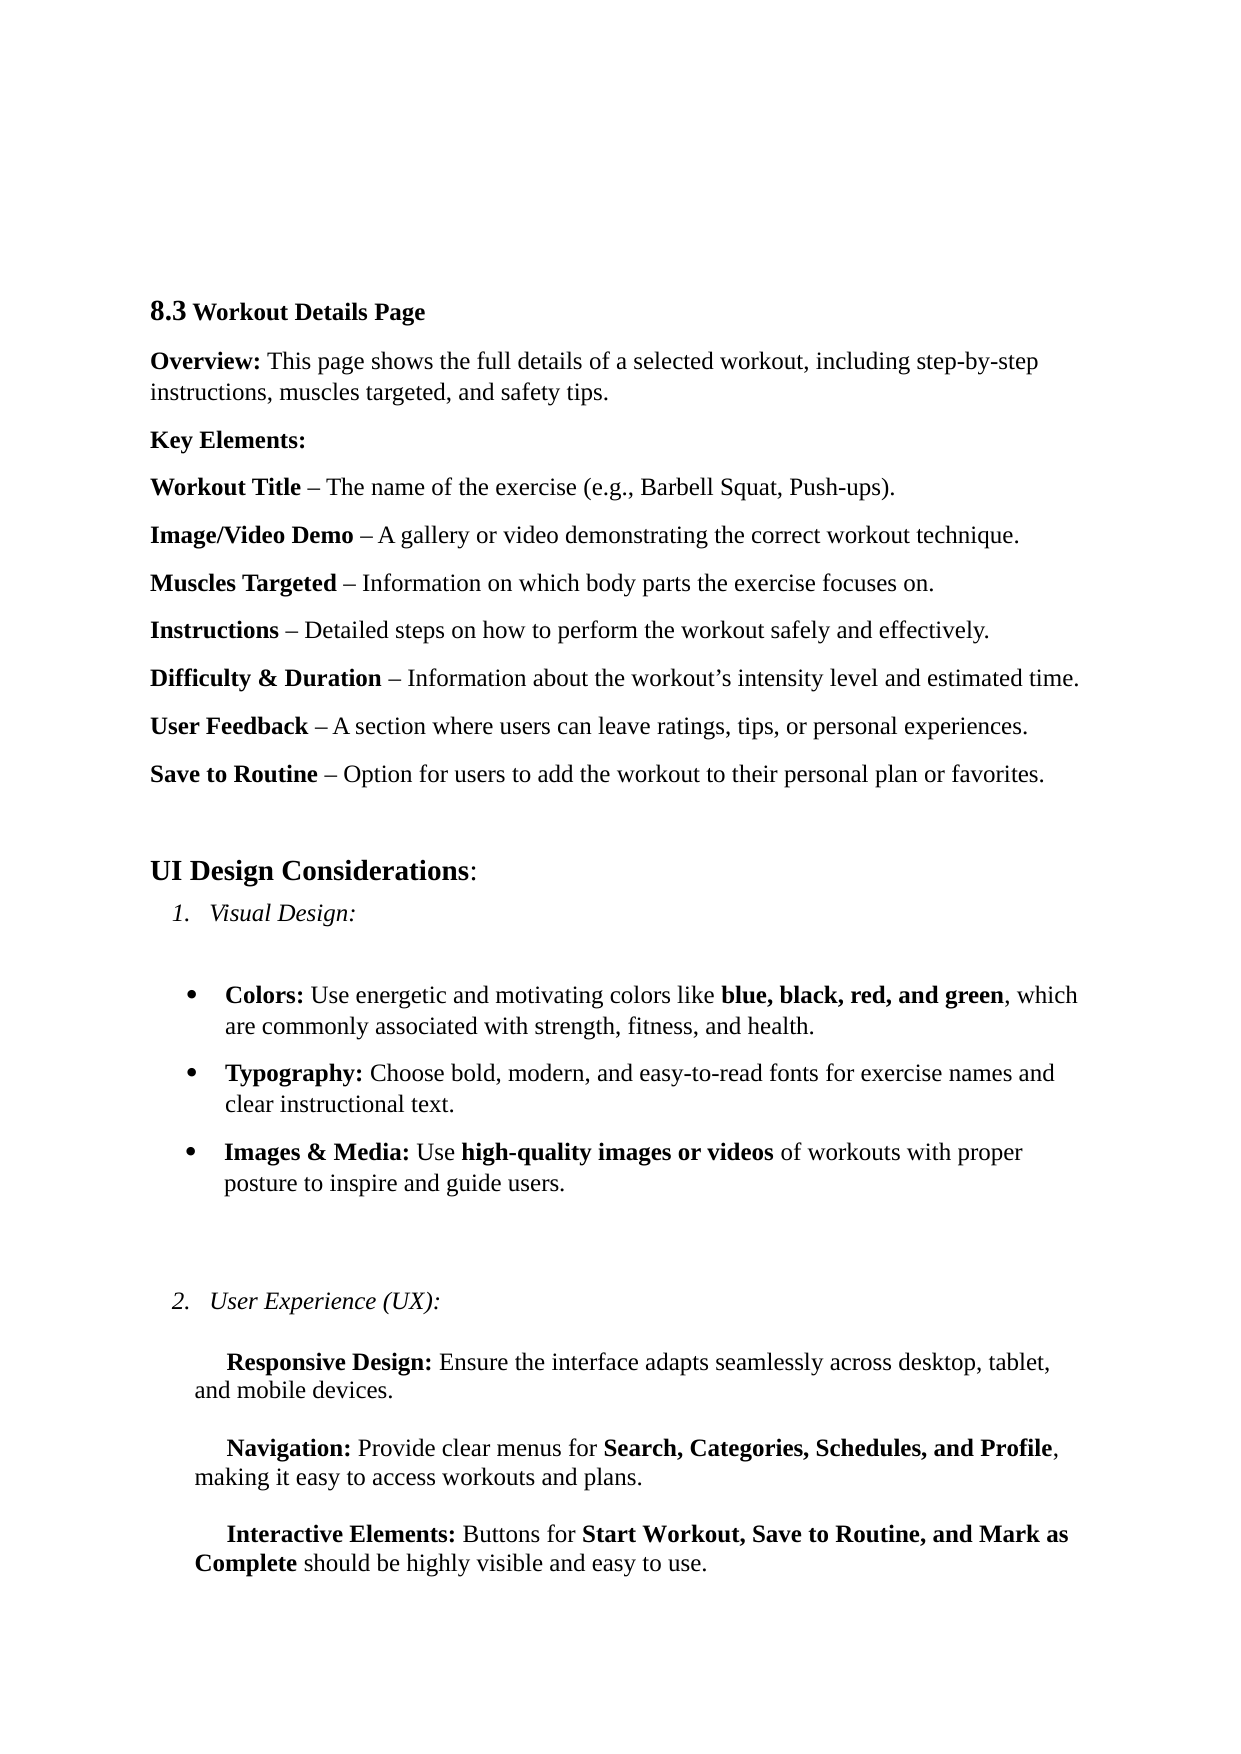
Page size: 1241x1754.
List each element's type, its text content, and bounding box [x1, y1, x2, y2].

list Images & Media: Use high-quality images or videos of workouts with proper posture to inspire and guide users. [186, 1137, 1090, 1197]
text User Feedback – A section where users can leave ratings, tips, or personal experiences. [150, 711, 1090, 740]
list Typography: Choose bold, modern, and easy-to-read fonts for exercise names and clear instructional text. [187, 1058, 1090, 1118]
text Difficulty & Duration – Information about the workout’s intensity level and estimated time. [150, 663, 1090, 692]
list Colors: Use energetic and motivating colors like blue, black, red, and green, which are commonly associated with strength, fitness, and health. [187, 980, 1090, 1039]
text Image/Video Demo – A gallery or video demonstrating the correct workout technique. [150, 520, 1090, 549]
text Save to Routine – Option for users to add the workout to their personal plan or favorites. [150, 759, 1090, 787]
subtitle User Experience (UX): [172, 1286, 1090, 1315]
list  Navigation: Provide clear menus for Search, Categories, Schedules, and Profile, making it easy to access workouts and plans. [194, 1433, 1090, 1490]
text Muscles Targeted – Information on which body parts the exercise focuses on. [150, 568, 1090, 597]
subtitle UI Design Considerations: [150, 853, 1090, 887]
list  Responsive Design: Ensure the interface adapts seamlessly across desktop, tablet, and mobile devices. [194, 1347, 1090, 1404]
text Key Elements: [150, 425, 1090, 453]
list 8.3 Workout Details Page [150, 293, 1090, 327]
text Workout Title – The name of the exercise (e.g., Barbell Squat, Push-ups). [150, 472, 1090, 501]
text Instructions – Detailed steps on how to perform the workout safely and effectively. [150, 616, 1090, 644]
subtitle Visual Design: [172, 898, 1090, 926]
list  Interactive Elements: Buttons for Start Workout, Save to Routine, and Mark as Complete should be highly visible and easy to use. [194, 1519, 1090, 1577]
text Overview: This page shows the full details of a selected workout, including step-by-step instructions, muscles targeted, and safety tips. [150, 346, 1090, 406]
